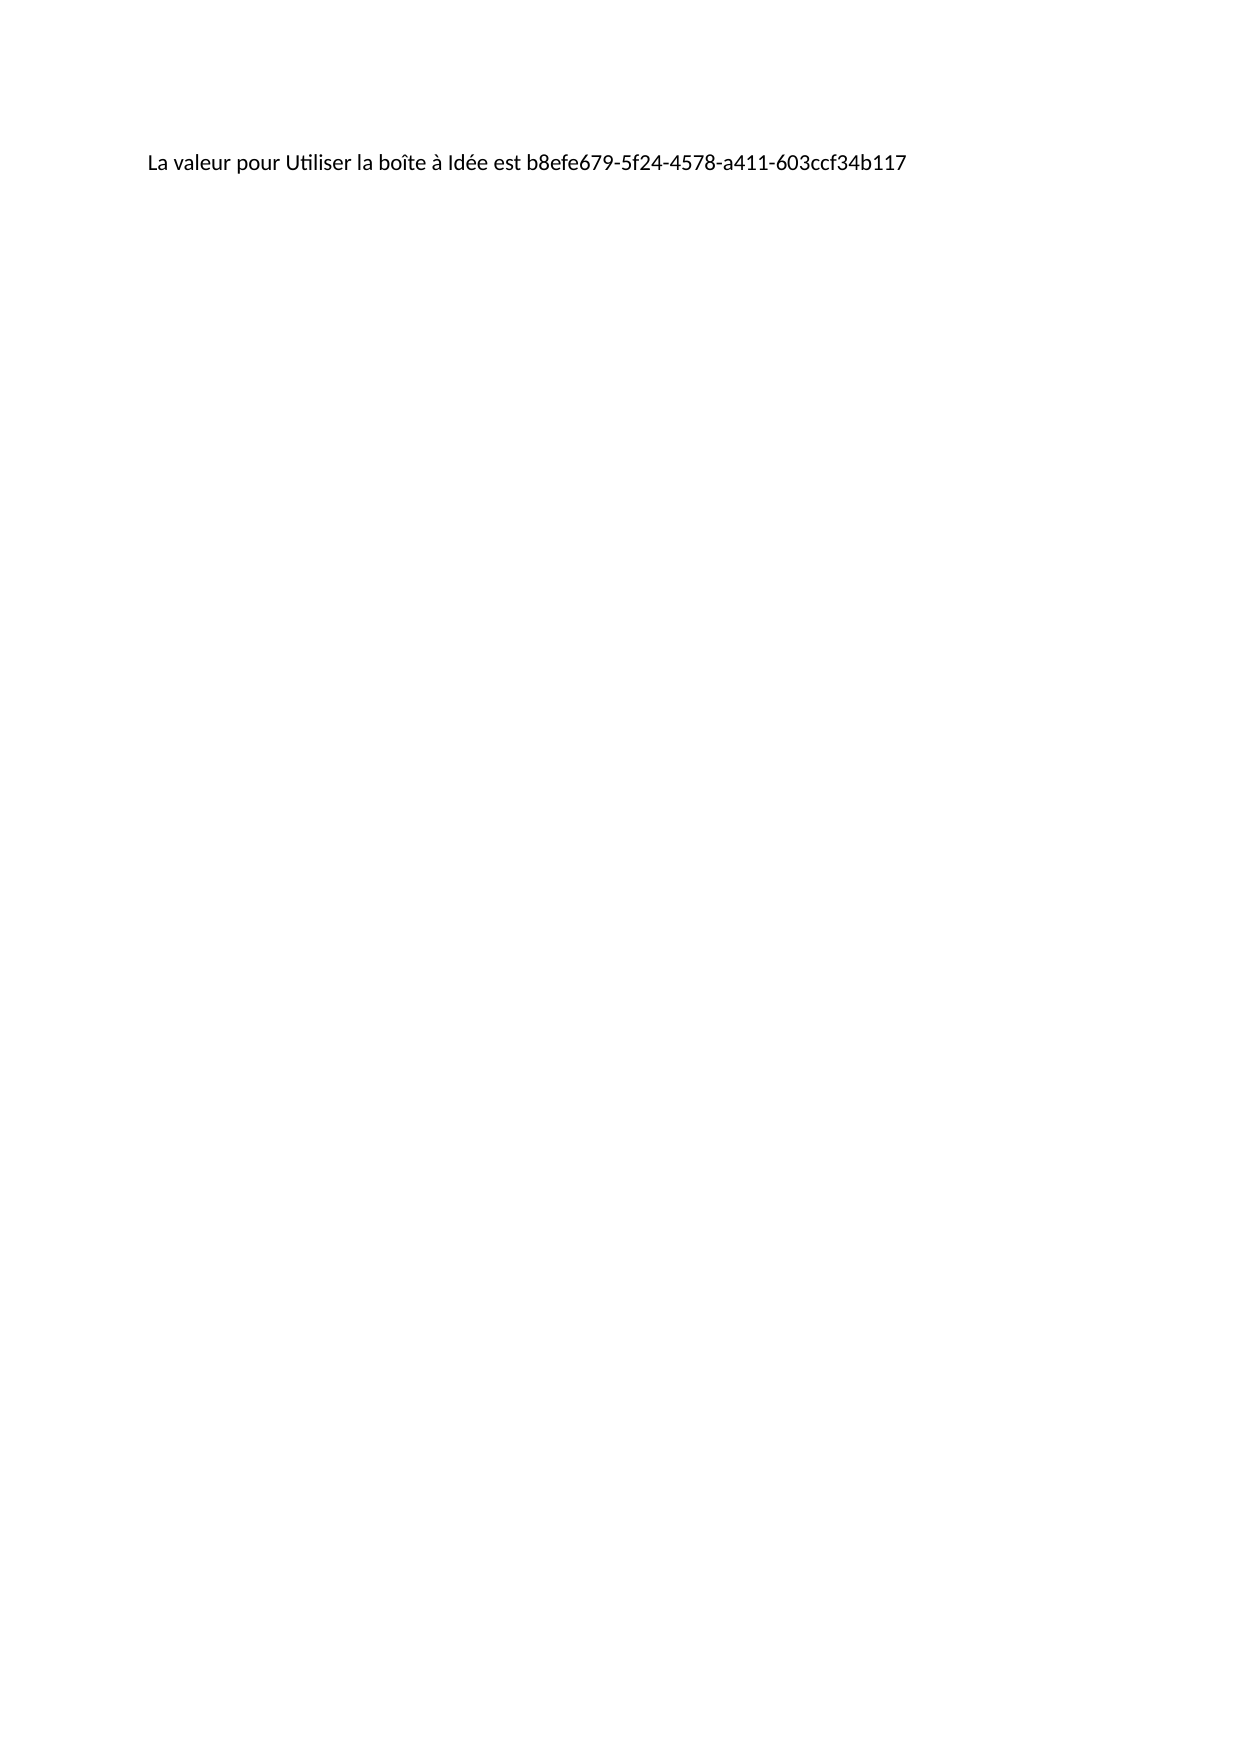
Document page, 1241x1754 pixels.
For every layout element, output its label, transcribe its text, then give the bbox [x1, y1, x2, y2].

text La valeur pour Utiliser la boîte à Idée est b8efe679-5f24-4578-a411-603ccf34b117 [148, 148, 1093, 176]
